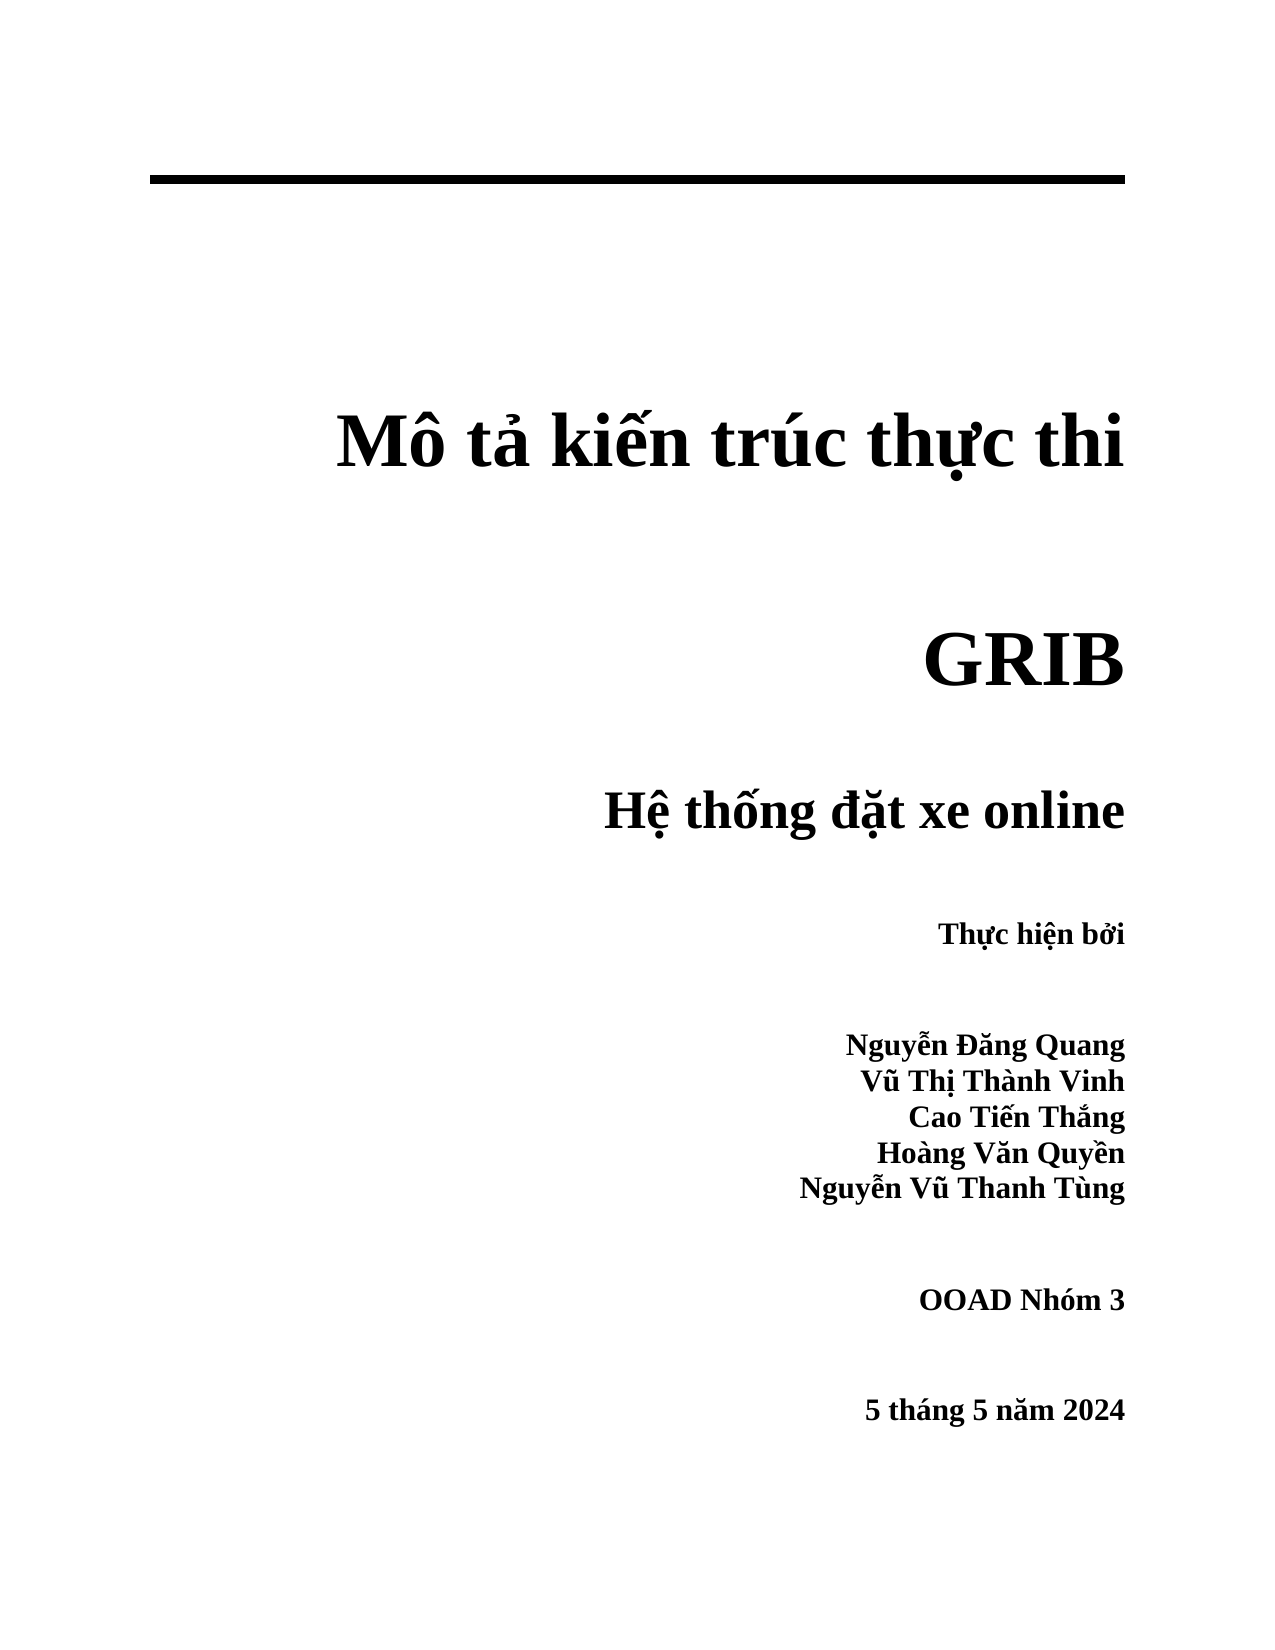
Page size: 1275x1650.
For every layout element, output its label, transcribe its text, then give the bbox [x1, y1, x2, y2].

text OOAD Nhóm 3 [150, 1281, 1125, 1317]
text Hệ thống đặt xe online [150, 778, 1125, 840]
text Nguyễn Đăng Quang Vũ Thị Thành Vinh Cao Tiến Thắng Hoàng Văn Quyền Nguyễn Vũ Thanh Tùng [150, 1026, 1125, 1206]
title Mô tả kiến trúc thực thi [150, 394, 1125, 483]
text GRIB [150, 612, 1125, 703]
text 5 tháng 5 năm 2024 [150, 1392, 1125, 1428]
text Thực hiện bởi [150, 915, 1125, 951]
